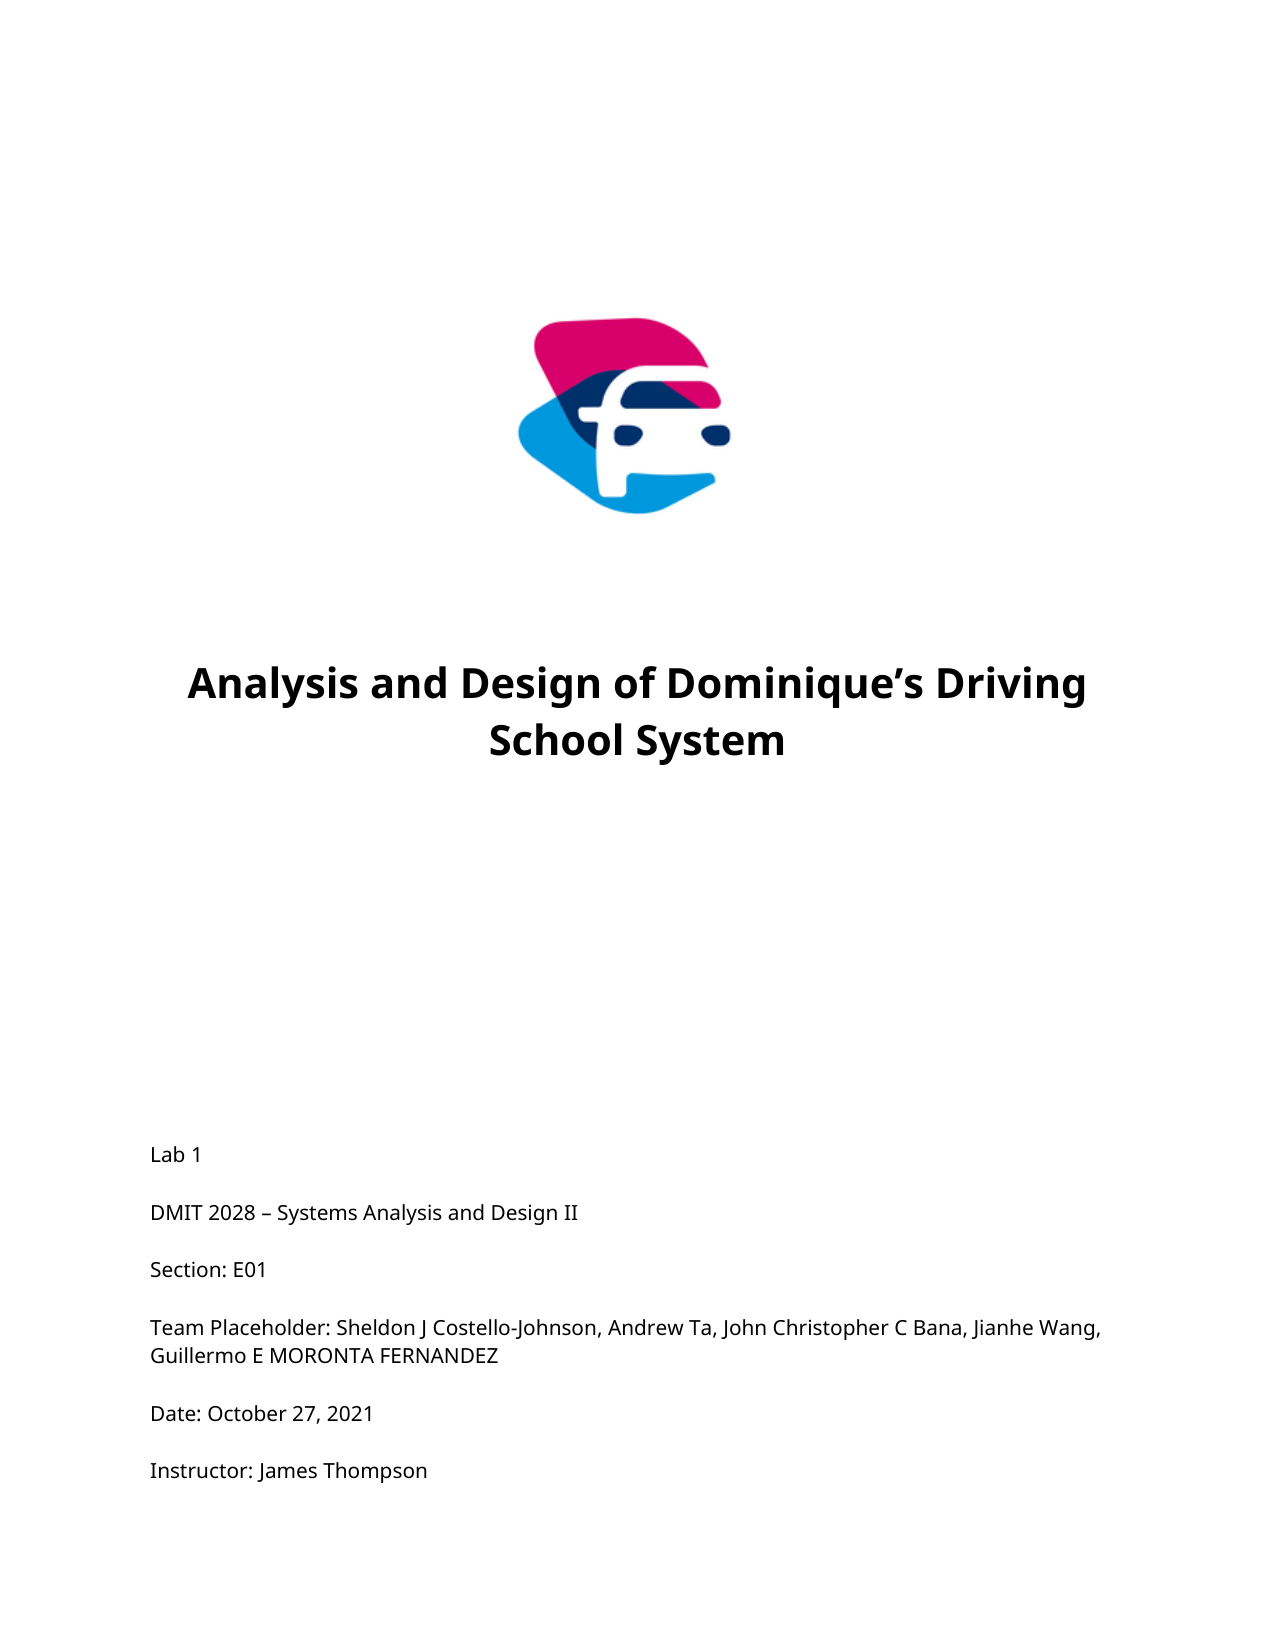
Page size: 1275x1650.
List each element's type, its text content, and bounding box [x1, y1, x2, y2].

text Analysis and Design of Dominique’s Driving School System [150, 654, 1125, 767]
text Lab 1 [150, 1140, 1125, 1169]
text Team Placeholder: Sheldon J Costello-Johnson, Andrew Ta, John Christopher C Bana, Jianhe Wang, Guillermo E MORONTA FERNANDEZ [150, 1313, 1125, 1370]
text Date: October 27, 2021 [150, 1399, 1125, 1427]
text Instructor: James Thompson [150, 1457, 1125, 1485]
picture [360, 207, 915, 625]
text DMIT 2028 – Systems Analysis and Design II [150, 1198, 1125, 1226]
text Section: E01 [150, 1255, 1125, 1284]
